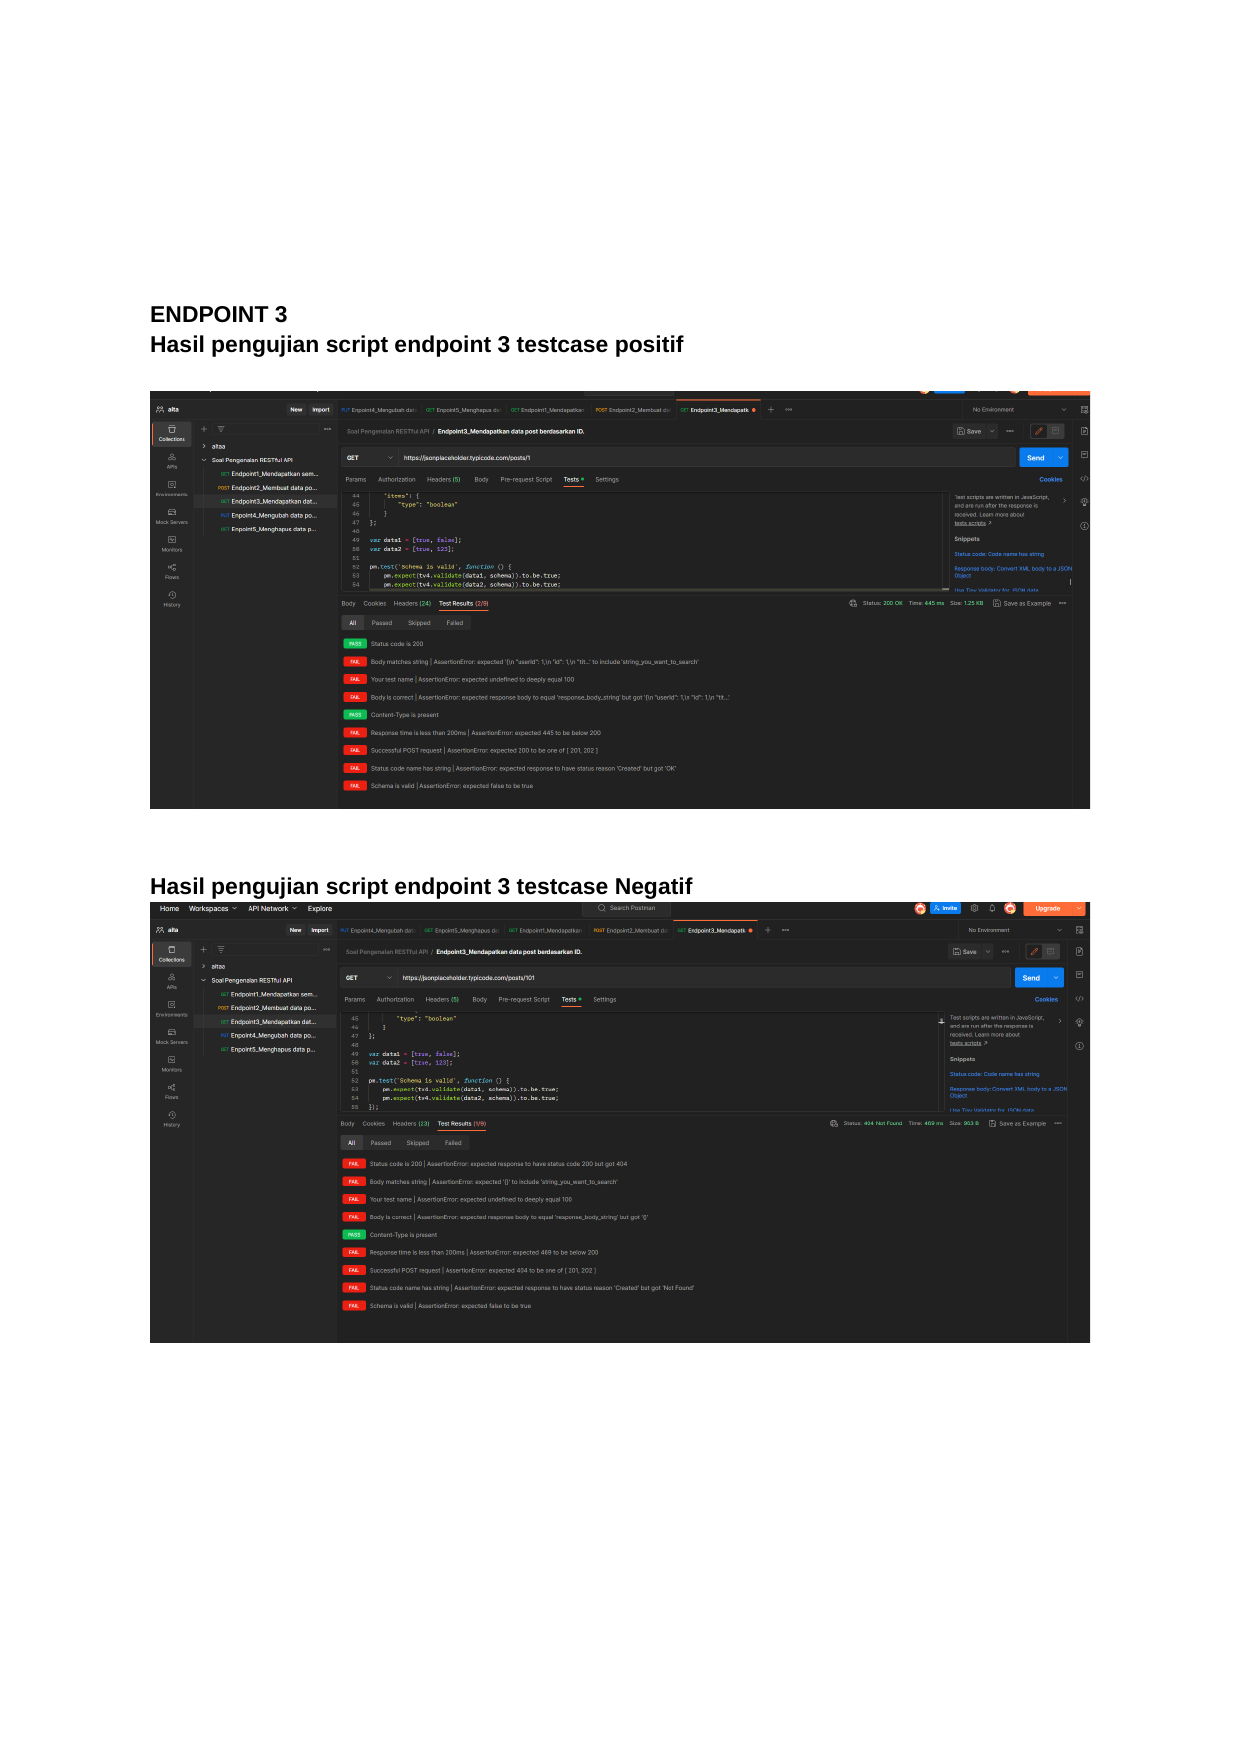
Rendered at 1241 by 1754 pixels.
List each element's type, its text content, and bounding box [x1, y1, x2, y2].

picture [150, 391, 1091, 809]
picture [150, 902, 1091, 1343]
text Hasil pengujian script endpoint 3 testcase Negatif [150, 873, 1090, 899]
text Hasil pengujian script endpoint 3 testcase positif [150, 331, 1090, 358]
text ENDPOINT 3 [150, 301, 1090, 327]
